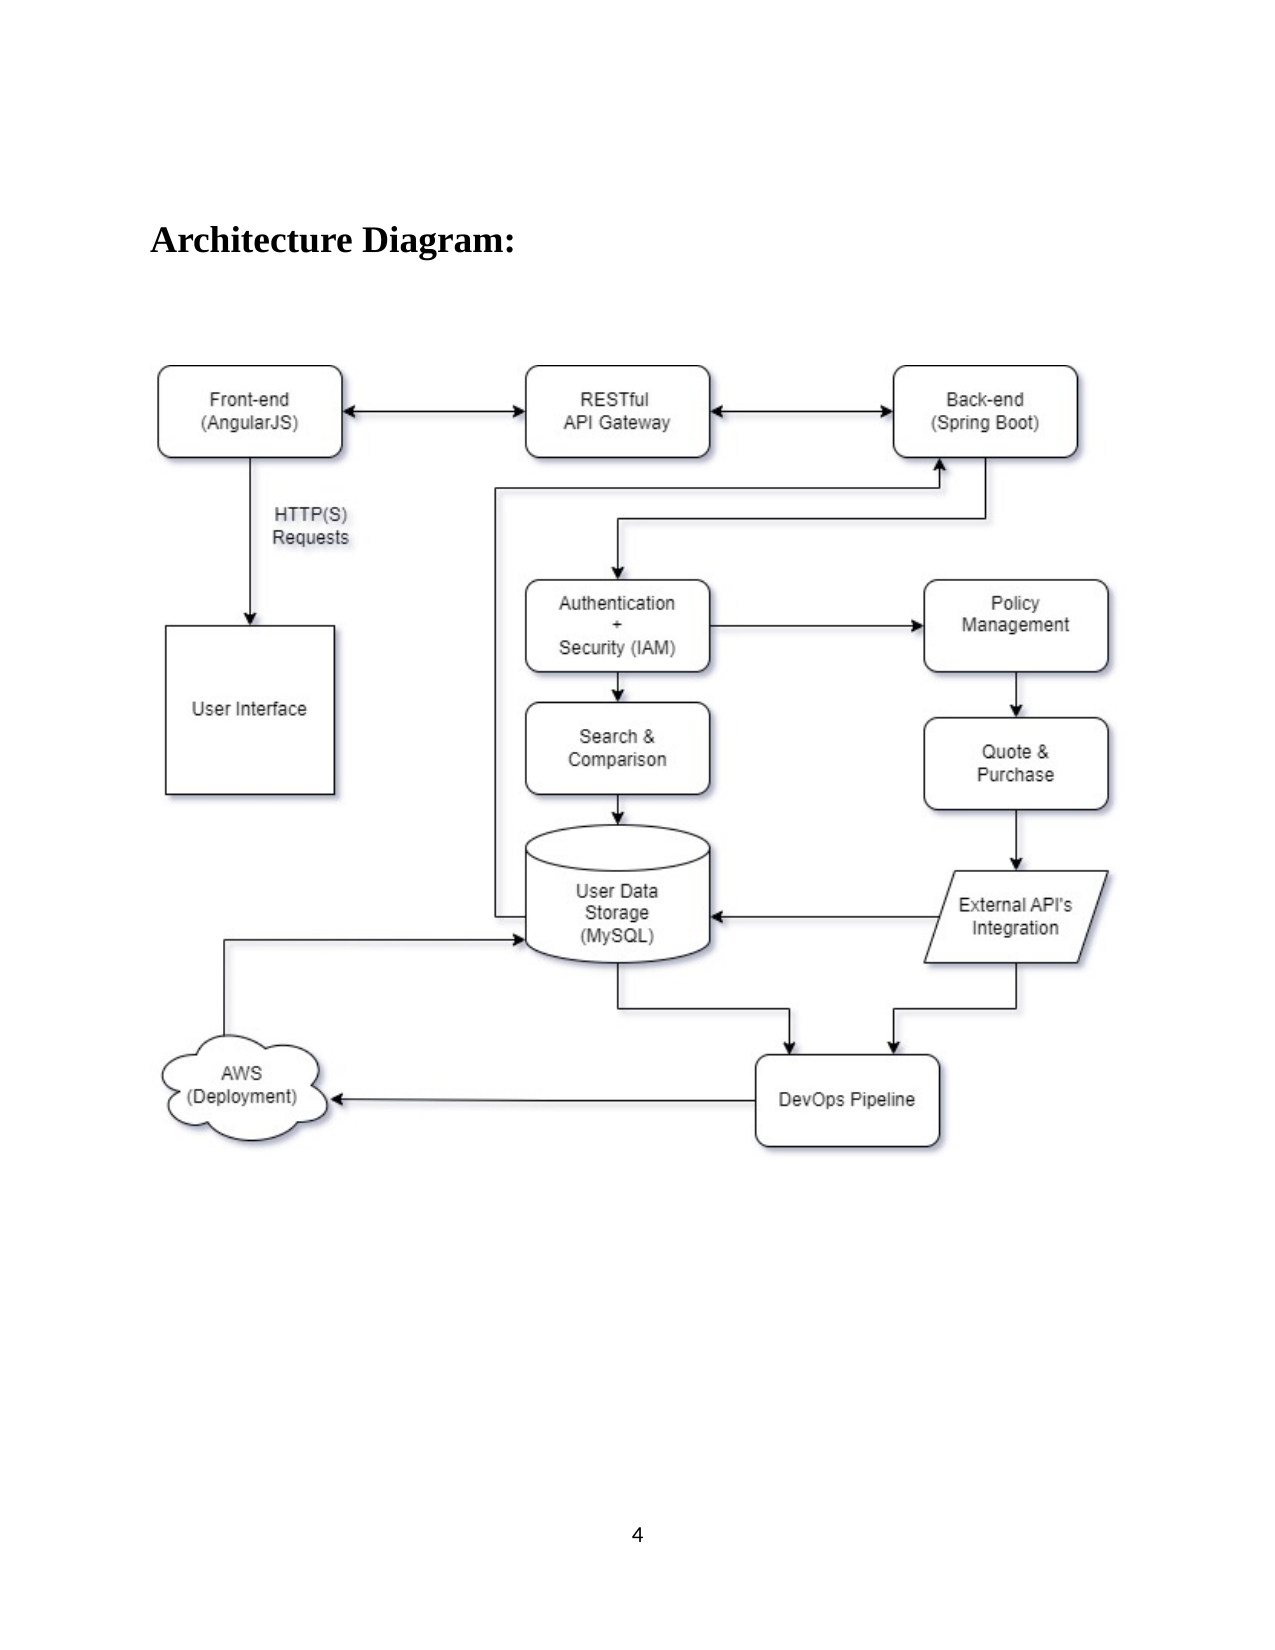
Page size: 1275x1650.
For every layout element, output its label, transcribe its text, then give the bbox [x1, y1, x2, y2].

picture [150, 365, 1125, 1166]
text Architecture Diagram: [150, 217, 1125, 260]
